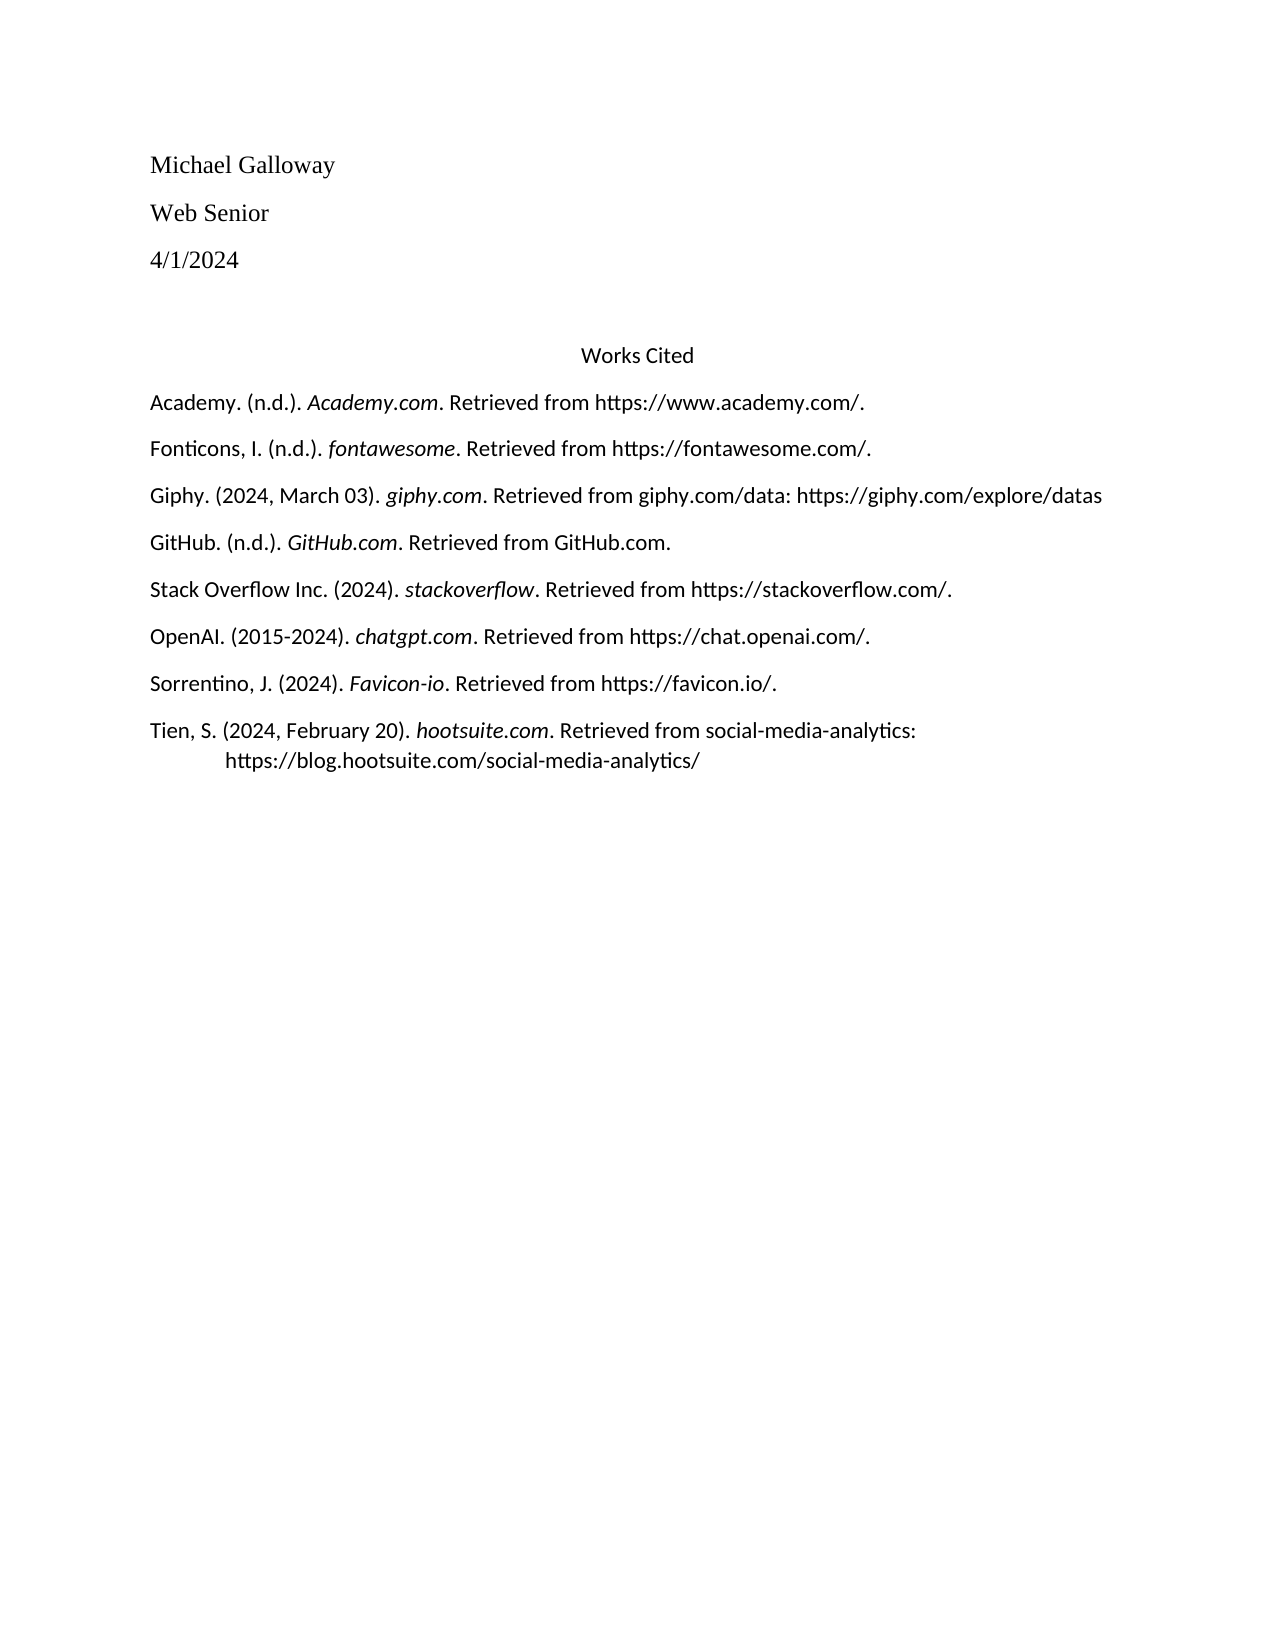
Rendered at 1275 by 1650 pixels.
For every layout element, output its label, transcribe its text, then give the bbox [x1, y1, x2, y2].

text Michael Galloway [150, 150, 1125, 179]
text 4/1/2024 [150, 245, 1125, 274]
text Web Senior [150, 198, 1125, 226]
